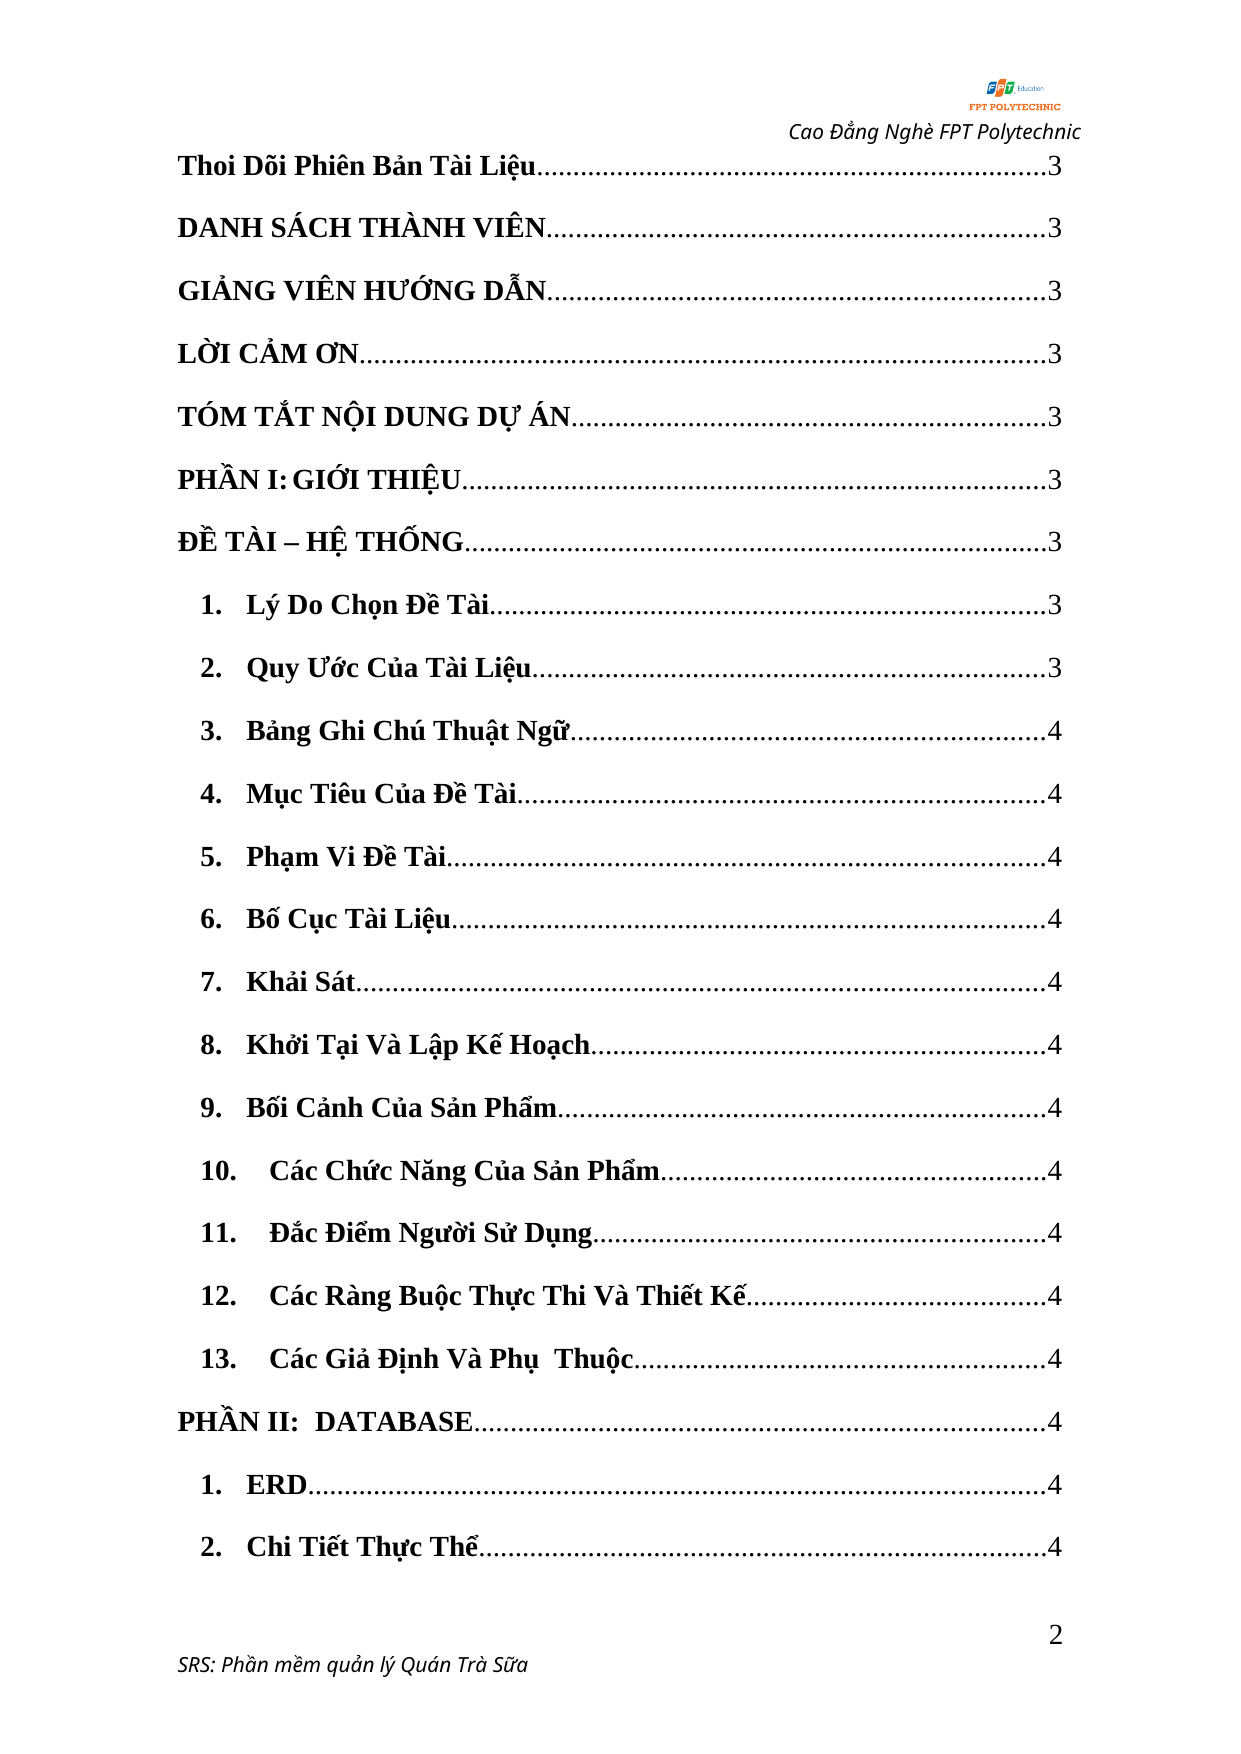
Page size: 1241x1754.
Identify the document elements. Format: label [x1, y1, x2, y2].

picture [966, 75, 1064, 118]
